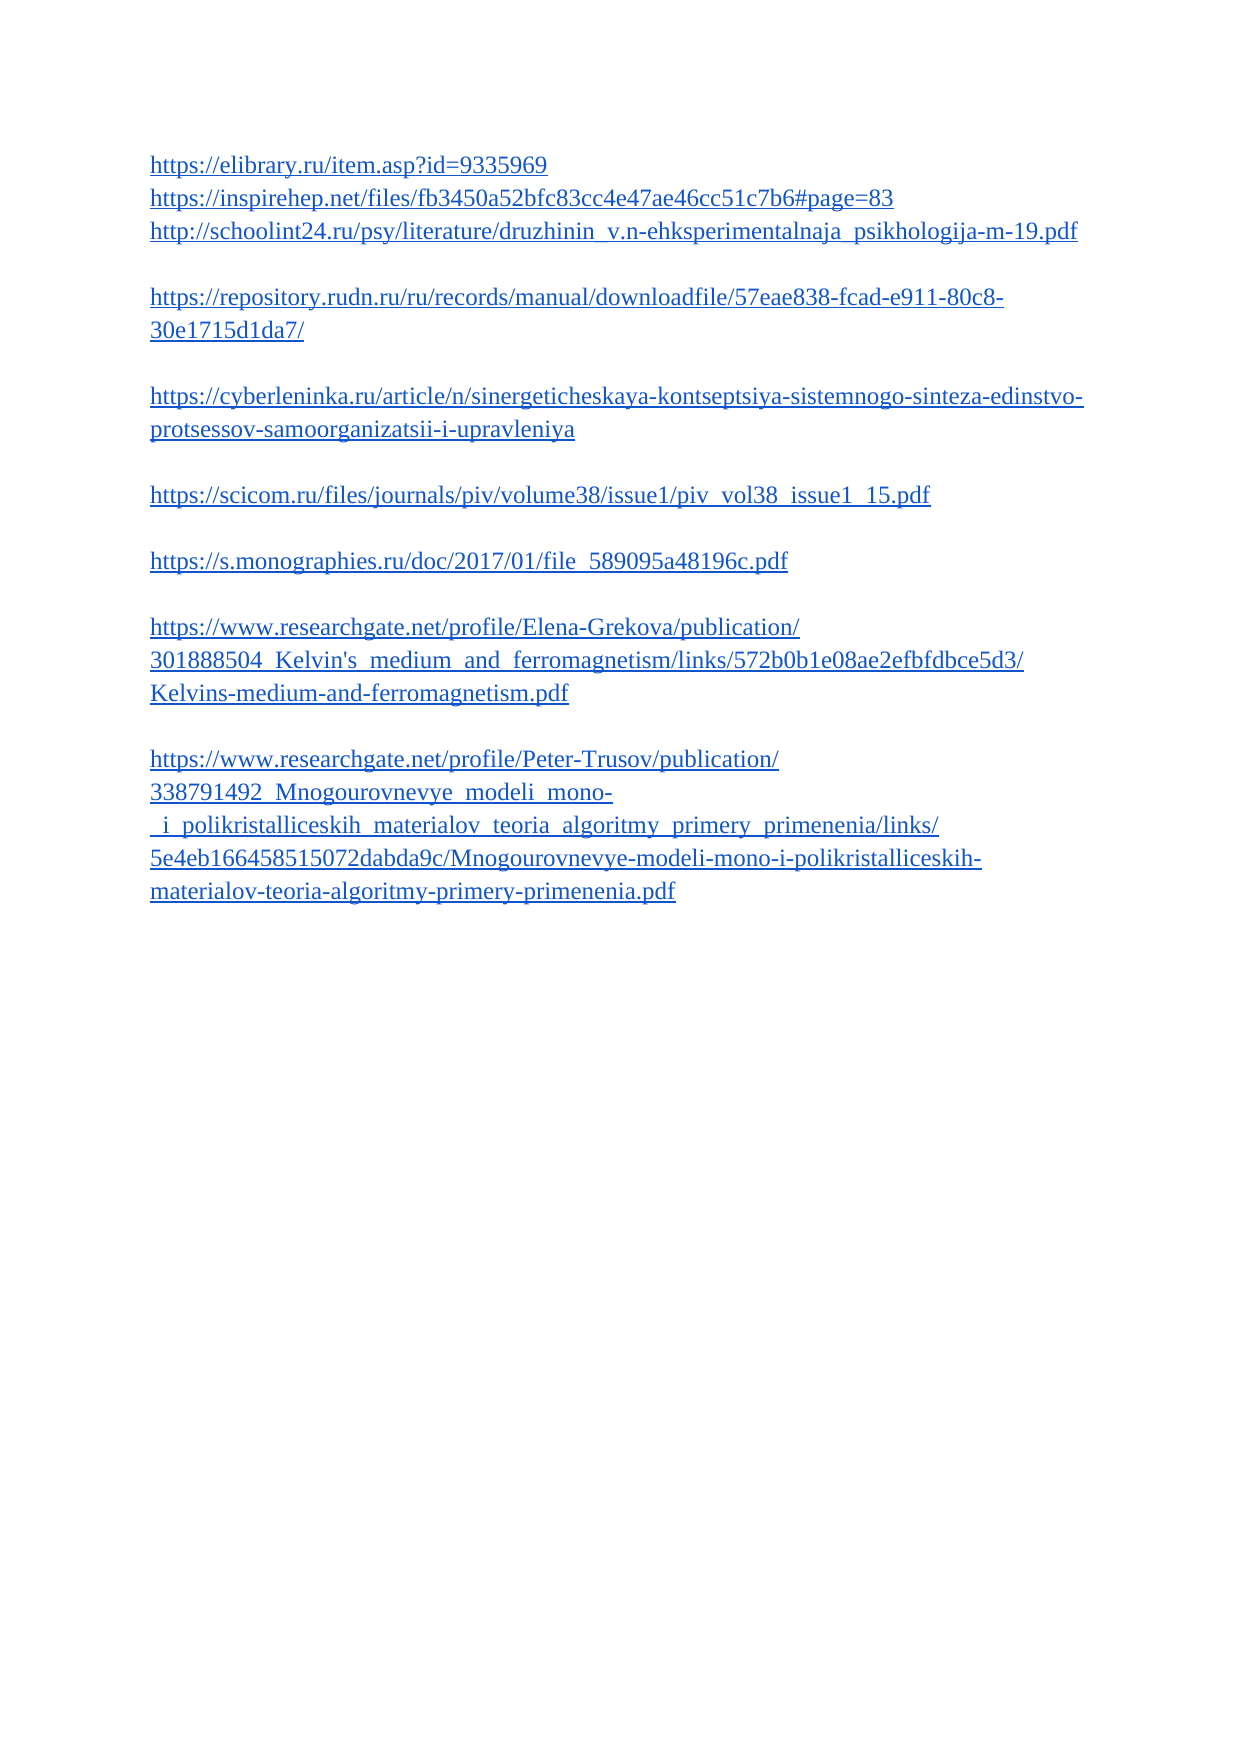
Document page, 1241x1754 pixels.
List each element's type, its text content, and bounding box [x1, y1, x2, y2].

text https://repository.rudn.ru/ru/records/manual/downloadfile/57eae838-fcad-e911-80c8-30e1715d1da7/ [150, 282, 1090, 344]
text https://cyberleninka.ru/article/n/sinergeticheskaya-kontseptsiya-sistemnogo-sinteza-edinstvo-protsessov-samoorganizatsii-i-upravleniya [150, 381, 1090, 443]
text https://www.researchgate.net/profile/Elena-Grekova/publication/301888504_Kelvin's_medium_and_ferromagnetism/links/572b0b1e08ae2efbfdbce5d3/Kelvins-medium-and-ferromagnetism.pdf [150, 612, 1090, 707]
text https://www.researchgate.net/profile/Peter-Trusov/publication/338791492_Mnogourovnevye_modeli_mono-_i_polikristalliceskih_materialov_teoria_algoritmy_primery_primenenia/links/5e4eb166458515072dabda9c/Mnogourovnevye-modeli-mono-i-polikristalliceskih-materialov-teoria-algoritmy-primery-primenenia.pdf [150, 744, 1090, 905]
text https://scicom.ru/files/journals/piv/volume38/issue1/piv_vol38_issue1_15.pdf [150, 480, 1090, 509]
text http://schoolint24.ru/psy/literature/druzhinin_v.n-ehksperimentalnaja_psikhologija-m-19.pdf [150, 216, 1090, 245]
text https://elibrary.ru/item.asp?id=9335969 [150, 150, 1090, 179]
text https://inspirehep.net/files/fb3450a52bfc83cc4e47ae46cc51c7b6#page=83 [150, 183, 1090, 212]
text https://s.monographies.ru/doc/2017/01/file_589095a48196c.pdf [150, 546, 1090, 575]
